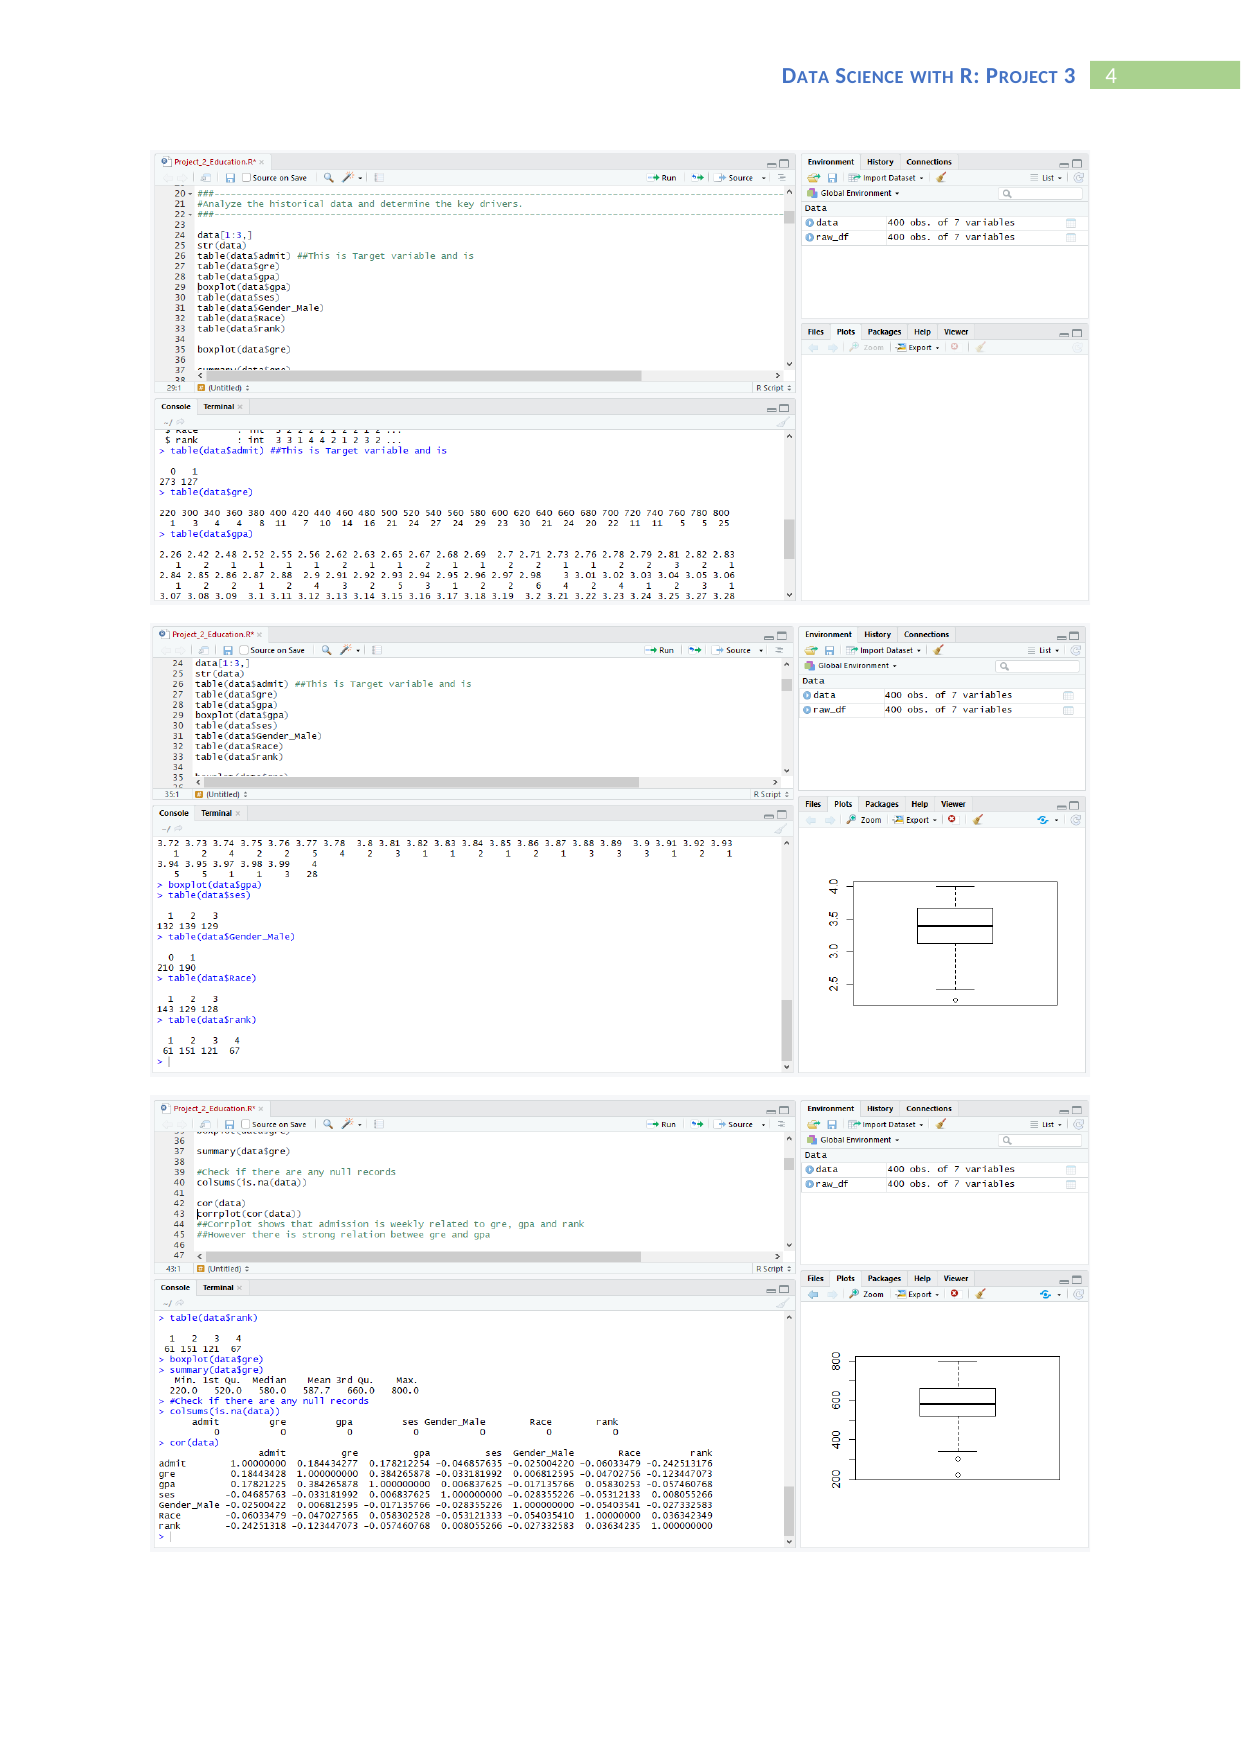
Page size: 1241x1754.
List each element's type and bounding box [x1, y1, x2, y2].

picture [150, 623, 1091, 1077]
picture [150, 150, 1091, 605]
picture [150, 1095, 1091, 1552]
